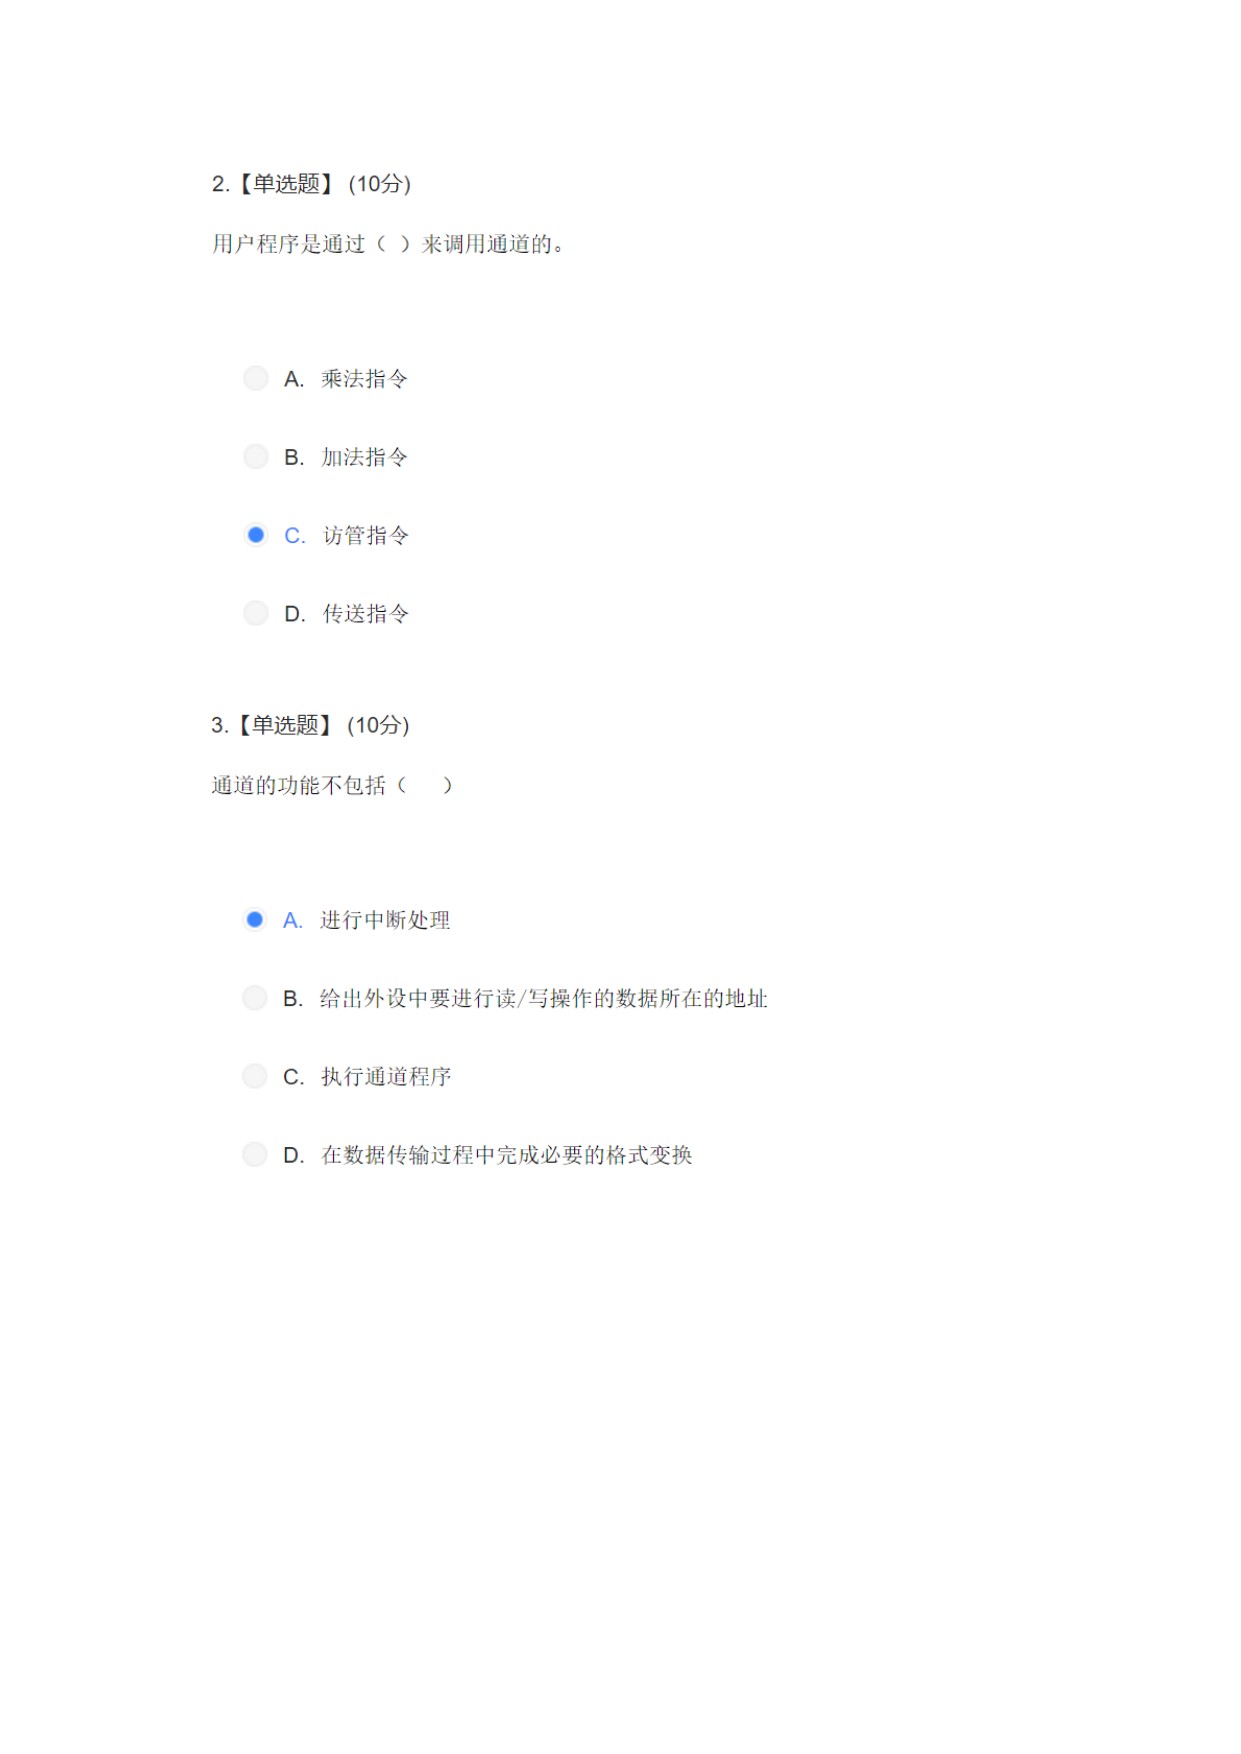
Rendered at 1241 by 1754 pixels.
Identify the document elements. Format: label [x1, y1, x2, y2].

picture [187, 162, 580, 659]
picture [187, 695, 791, 1193]
